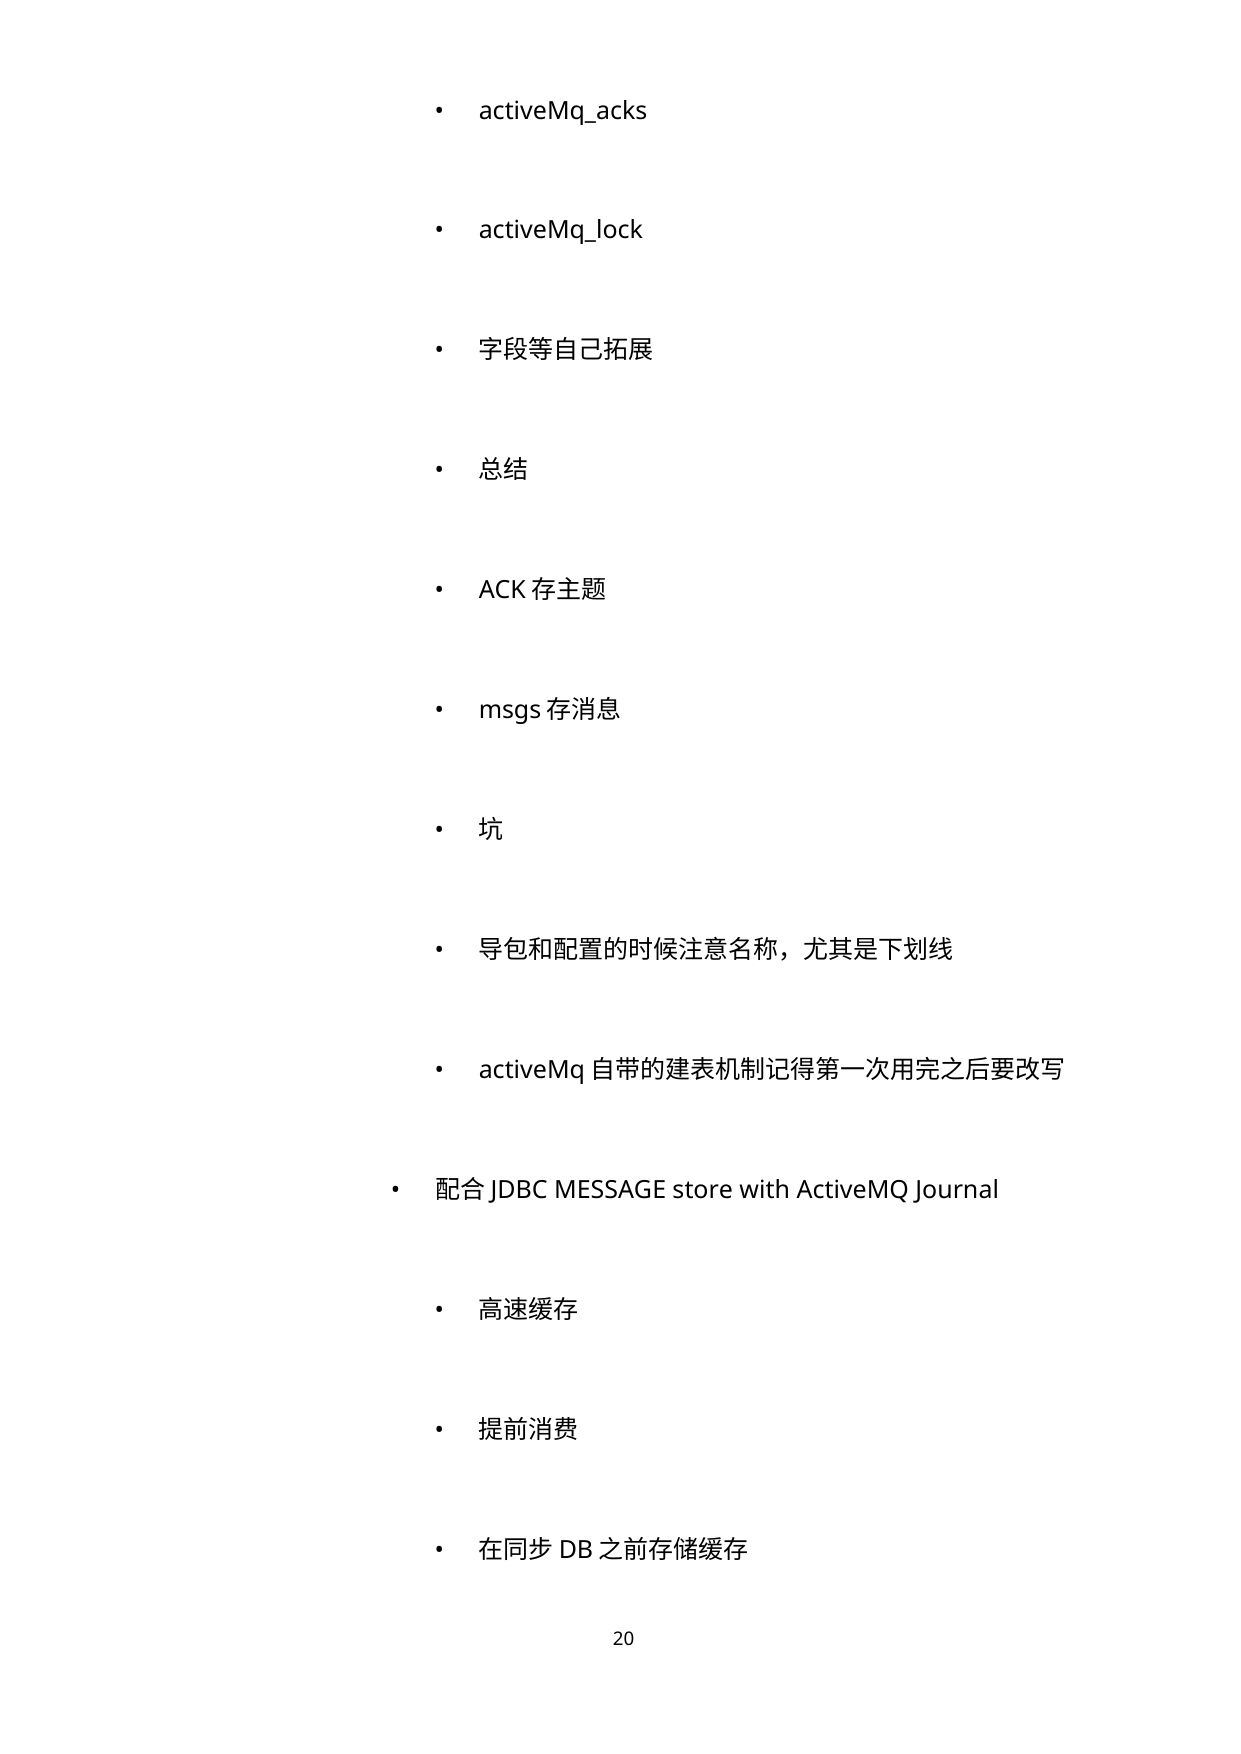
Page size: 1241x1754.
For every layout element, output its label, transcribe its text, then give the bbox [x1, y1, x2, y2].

text • msgs存消息 [434, 673, 1118, 741]
text • 总结 [434, 433, 1118, 501]
text • 导包和配置的时候注意名称，尤其是下划线 [434, 913, 1118, 981]
text • 配合 JDBC MESSAGE store with ActiveMQ Journal [391, 1153, 1118, 1221]
text • 提前消费 [434, 1393, 1118, 1461]
text • activeMq_lock [434, 194, 1118, 262]
text • 在同步DB之前存储缓存 [434, 1513, 1118, 1581]
text • activeMq_acks [434, 76, 1118, 144]
text • 坑 [434, 793, 1118, 861]
text • 字段等自己拓展 [434, 313, 1118, 381]
text • ACK存主题 [434, 553, 1118, 621]
text • activeMq自带的建表机制记得第一次用完之后要改写 [434, 1033, 1118, 1101]
text • 高速缓存 [434, 1273, 1118, 1341]
